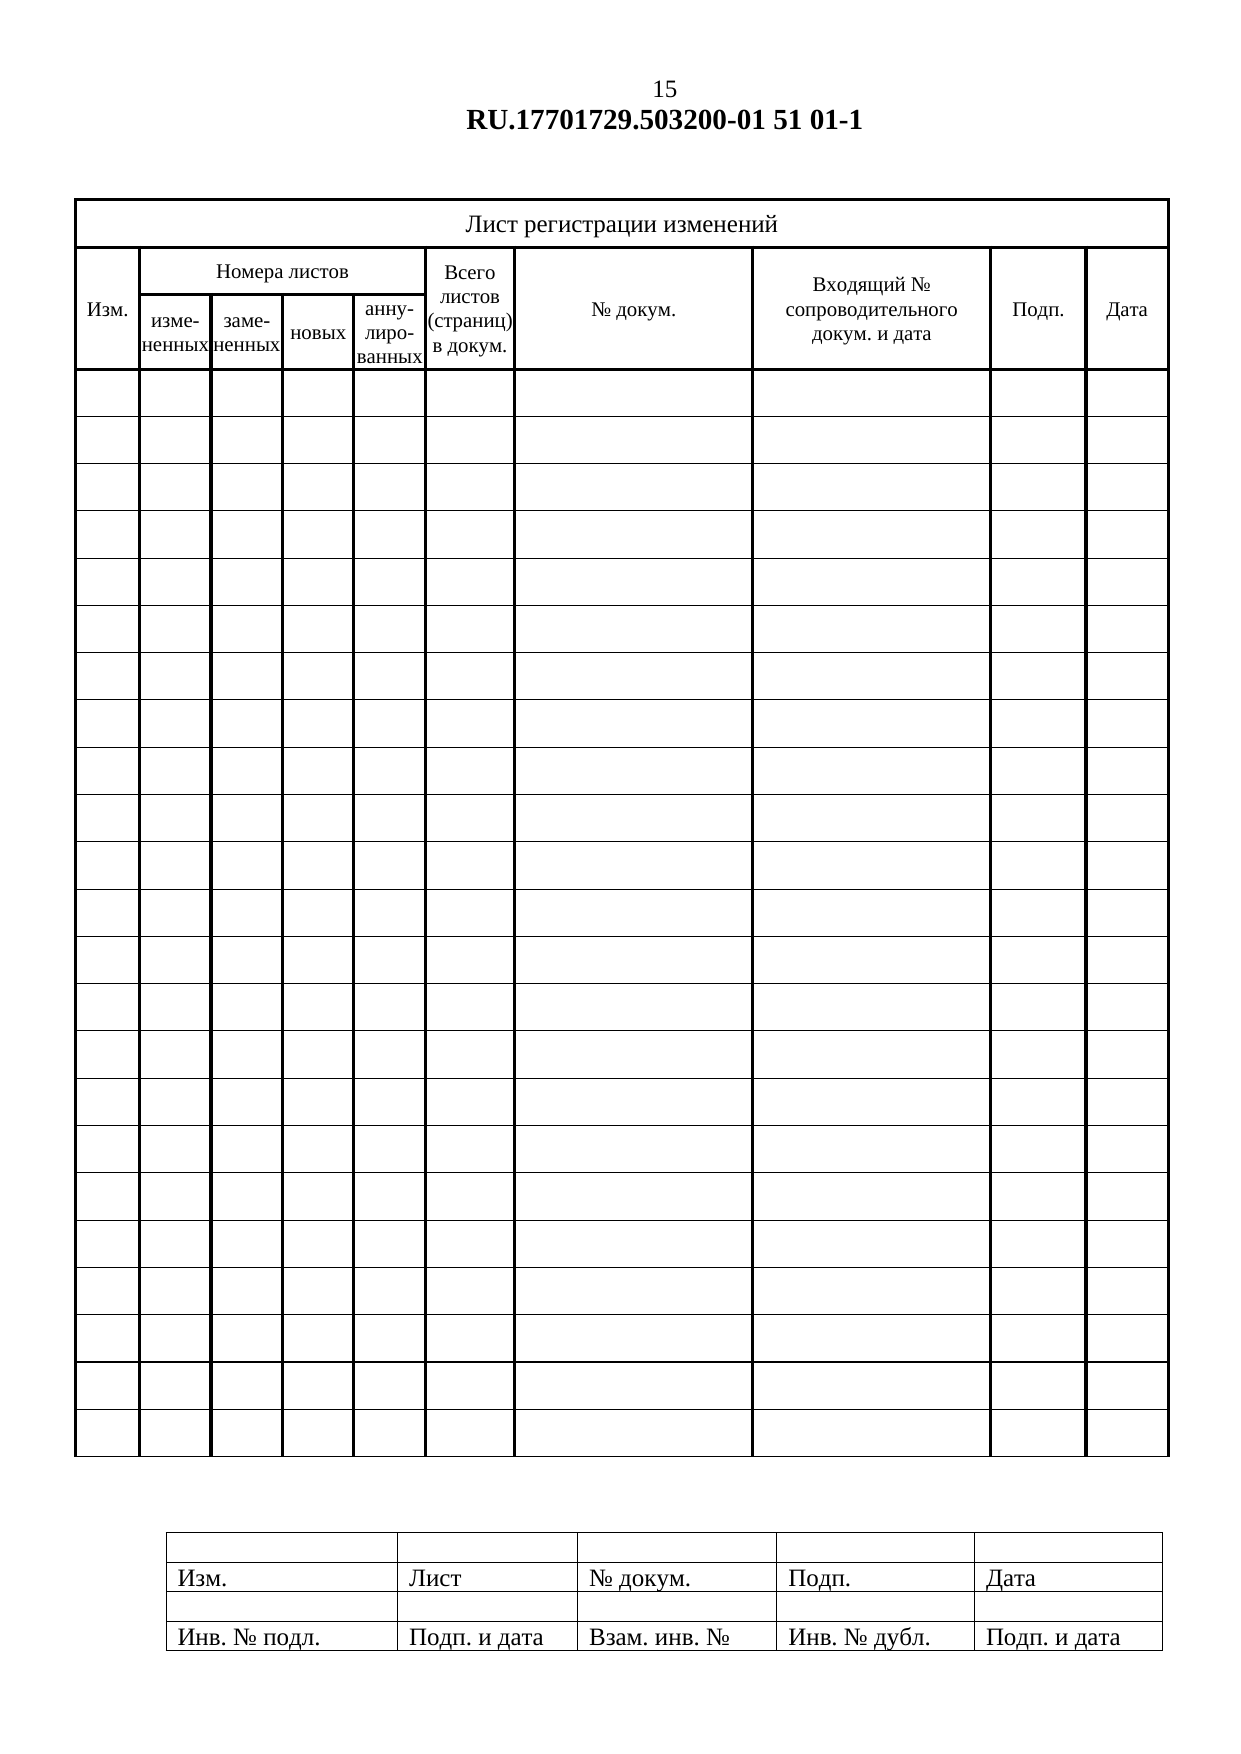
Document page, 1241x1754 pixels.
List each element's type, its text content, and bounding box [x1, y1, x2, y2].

table_cell [213, 1173, 281, 1219]
table_cell [213, 371, 281, 416]
table_cell [355, 1410, 424, 1456]
table_cell [516, 1363, 751, 1409]
table_cell [1088, 653, 1167, 699]
table_cell [754, 559, 989, 605]
table_cell [754, 606, 989, 652]
table_cell [355, 1268, 424, 1314]
table_cell [1088, 371, 1167, 416]
table_cell [213, 1221, 281, 1267]
table_cell [992, 371, 1084, 416]
table_cell [516, 795, 751, 841]
table_cell [284, 937, 352, 983]
table_cell [213, 842, 281, 888]
table_cell [427, 748, 513, 794]
table_cell [516, 511, 751, 557]
table_cell [77, 1079, 138, 1125]
table_cell [516, 1221, 751, 1267]
table_cell [754, 748, 989, 794]
table_cell [213, 795, 281, 841]
table_cell Входящий № сопроводительного докум. и дата [754, 249, 989, 368]
table_cell [427, 1079, 513, 1125]
table_cell [355, 417, 424, 463]
table_cell [992, 1126, 1084, 1172]
table_cell [992, 1363, 1084, 1409]
table_cell [516, 890, 751, 936]
table_cell [992, 748, 1084, 794]
table_cell [213, 890, 281, 936]
table_cell [284, 890, 352, 936]
table_cell [516, 606, 751, 652]
table_cell [516, 700, 751, 747]
table_cell [427, 1173, 513, 1219]
table_cell [213, 1126, 281, 1172]
table_cell Номера листов [141, 249, 424, 293]
table_cell [213, 1410, 281, 1456]
table_cell [355, 1221, 424, 1267]
table_cell [516, 653, 751, 699]
table_cell [355, 1363, 424, 1409]
table_cell [77, 1221, 138, 1267]
table_cell [141, 371, 209, 416]
table_cell [427, 653, 513, 699]
table_cell [1088, 559, 1167, 605]
table_cell [213, 748, 281, 794]
table_cell [141, 937, 209, 983]
table_cell [141, 653, 209, 699]
table_cell [427, 795, 513, 841]
table_cell Всего листов (страниц) в докум. [427, 249, 513, 368]
table_cell анну-лиро-ванных [355, 296, 424, 368]
table_cell [427, 700, 513, 747]
table_cell [992, 653, 1084, 699]
table_cell [284, 700, 352, 747]
table_cell [427, 464, 513, 510]
table_cell [516, 371, 751, 416]
table_cell [992, 890, 1084, 936]
table_cell [213, 984, 281, 1030]
table_cell [77, 984, 138, 1030]
table_cell [355, 464, 424, 510]
table_cell [992, 795, 1084, 841]
table_cell [77, 842, 138, 888]
table_cell [213, 464, 281, 510]
table_cell [355, 890, 424, 936]
table_cell [284, 1173, 352, 1219]
table_cell [754, 937, 989, 983]
table_cell [77, 1173, 138, 1219]
table_cell [213, 559, 281, 605]
table_cell [355, 371, 424, 416]
table_cell [754, 1268, 989, 1314]
table_cell [213, 511, 281, 557]
table_cell [754, 984, 989, 1030]
table_cell [141, 511, 209, 557]
table_cell [1088, 1221, 1167, 1267]
table_cell [992, 1315, 1084, 1361]
table_cell [516, 1173, 751, 1219]
table_cell [77, 700, 138, 747]
table_cell [1088, 1031, 1167, 1078]
table_cell [284, 371, 352, 416]
table_cell [427, 417, 513, 463]
table_cell [141, 559, 209, 605]
table_cell [284, 795, 352, 841]
table_cell [355, 1126, 424, 1172]
table_cell [1088, 937, 1167, 983]
table_cell [355, 795, 424, 841]
table_cell [284, 464, 352, 510]
table_cell [1088, 1079, 1167, 1125]
table_cell [1088, 511, 1167, 557]
table_cell [1088, 1126, 1167, 1172]
table_cell [355, 1079, 424, 1125]
table_cell [141, 606, 209, 652]
table_cell [754, 511, 989, 557]
table_cell [427, 984, 513, 1030]
table_cell [992, 1173, 1084, 1219]
table_cell [355, 937, 424, 983]
table_cell [427, 606, 513, 652]
table_cell [213, 700, 281, 747]
table_cell [754, 371, 989, 416]
table_cell [77, 511, 138, 557]
table_cell [141, 700, 209, 747]
table_cell [516, 1031, 751, 1078]
table_cell [427, 371, 513, 416]
table_cell [516, 1410, 751, 1456]
table_cell [213, 1315, 281, 1361]
table_cell [427, 1363, 513, 1409]
table_cell [284, 1031, 352, 1078]
table_cell [284, 842, 352, 888]
table_cell [1088, 842, 1167, 888]
table_cell [213, 606, 281, 652]
table_cell [284, 559, 352, 605]
table_cell [1088, 1268, 1167, 1314]
table_cell [141, 464, 209, 510]
table_cell [284, 1315, 352, 1361]
table_cell [992, 842, 1084, 888]
table_cell [427, 1126, 513, 1172]
table_cell [427, 1268, 513, 1314]
table_cell Дата [1088, 249, 1167, 368]
table_cell [284, 1410, 352, 1456]
table_cell [77, 417, 138, 463]
table_cell изме-ненных [141, 296, 209, 368]
table_cell [284, 511, 352, 557]
table_cell [77, 1410, 138, 1456]
table_cell [213, 1079, 281, 1125]
table_cell [516, 984, 751, 1030]
table_cell [213, 1268, 281, 1314]
table_cell [284, 653, 352, 699]
table_cell [284, 748, 352, 794]
table_cell [992, 464, 1084, 510]
table_cell [355, 1031, 424, 1078]
table_cell [141, 1268, 209, 1314]
table_cell [77, 795, 138, 841]
table_cell [516, 464, 751, 510]
table_cell [355, 700, 424, 747]
table_cell [284, 984, 352, 1030]
table_cell [1088, 795, 1167, 841]
table_cell [141, 890, 209, 936]
table_cell [355, 653, 424, 699]
table_cell [1088, 1315, 1167, 1361]
table_cell [1088, 417, 1167, 463]
table_cell Подп. [992, 249, 1084, 368]
table_cell [992, 559, 1084, 605]
table_cell [284, 1221, 352, 1267]
table_cell [141, 1221, 209, 1267]
table_cell [77, 890, 138, 936]
table_cell Изм. [77, 249, 138, 368]
table_cell [355, 559, 424, 605]
table_cell [754, 890, 989, 936]
table_cell [141, 795, 209, 841]
table_cell [77, 653, 138, 699]
table_cell [992, 984, 1084, 1030]
table_cell [516, 1079, 751, 1125]
table_cell [1088, 700, 1167, 747]
table_cell [427, 1315, 513, 1361]
table_cell [284, 1268, 352, 1314]
table_cell [516, 559, 751, 605]
table_cell [516, 1126, 751, 1172]
table_cell [516, 1315, 751, 1361]
table_cell [427, 1031, 513, 1078]
table_cell [284, 1363, 352, 1409]
table_cell [1088, 1410, 1167, 1456]
table_cell [427, 1221, 513, 1267]
table_cell [141, 1079, 209, 1125]
table_cell [992, 700, 1084, 747]
table_cell [141, 984, 209, 1030]
table_cell [77, 937, 138, 983]
table_cell [516, 937, 751, 983]
table_cell [284, 606, 352, 652]
table_cell [77, 1031, 138, 1078]
table_cell [1088, 1173, 1167, 1219]
table_cell [1088, 748, 1167, 794]
table_cell [1088, 606, 1167, 652]
table_cell [754, 842, 989, 888]
table_cell [141, 1126, 209, 1172]
table_cell [77, 371, 138, 416]
table_cell [213, 937, 281, 983]
table_cell [992, 1031, 1084, 1078]
table_cell [992, 1268, 1084, 1314]
table_cell [754, 1079, 989, 1125]
table_cell [284, 1126, 352, 1172]
table_cell [355, 1173, 424, 1219]
table_cell [213, 1031, 281, 1078]
table_cell [754, 1315, 989, 1361]
table_cell [141, 1315, 209, 1361]
table_cell [213, 653, 281, 699]
table_cell [754, 1221, 989, 1267]
table_cell [284, 417, 352, 463]
table_cell [754, 700, 989, 747]
table_cell [355, 511, 424, 557]
table_cell [77, 559, 138, 605]
table_cell [754, 417, 989, 463]
table_cell [516, 1268, 751, 1314]
table_cell [992, 606, 1084, 652]
table_cell [77, 1126, 138, 1172]
table_cell [754, 1363, 989, 1409]
table_cell [754, 653, 989, 699]
table_cell [141, 417, 209, 463]
table_cell [141, 1173, 209, 1219]
table_cell [427, 511, 513, 557]
table_cell [754, 1410, 989, 1456]
table_cell [992, 417, 1084, 463]
table_cell [355, 984, 424, 1030]
table_cell [213, 1363, 281, 1409]
table_cell [516, 842, 751, 888]
table_cell [77, 1315, 138, 1361]
table_cell заме-ненных [213, 296, 281, 368]
table_cell [516, 417, 751, 463]
table_cell [992, 937, 1084, 983]
table_cell [355, 748, 424, 794]
table_cell [992, 1079, 1084, 1125]
table_cell [141, 748, 209, 794]
table_cell [77, 748, 138, 794]
table_cell [284, 1079, 352, 1125]
table_cell [355, 842, 424, 888]
table_cell [1088, 464, 1167, 510]
table_cell [427, 1410, 513, 1456]
table_cell [427, 842, 513, 888]
table_cell [141, 1363, 209, 1409]
table_cell [427, 937, 513, 983]
table_cell [355, 606, 424, 652]
table_cell [754, 1031, 989, 1078]
table_cell [213, 417, 281, 463]
table_cell [754, 464, 989, 510]
table_cell [1088, 1363, 1167, 1409]
table_cell [992, 1221, 1084, 1267]
table_cell [754, 795, 989, 841]
table_cell [141, 1031, 209, 1078]
table_cell [141, 1410, 209, 1456]
table_cell [427, 890, 513, 936]
table_cell № докум. [516, 249, 751, 368]
table_cell [77, 1363, 138, 1409]
table_cell [427, 559, 513, 605]
table_header Лист регистрации изменений [77, 201, 1167, 246]
table_cell [1088, 890, 1167, 936]
table_cell [77, 464, 138, 510]
table_cell [77, 606, 138, 652]
table_cell [754, 1173, 989, 1219]
table_cell [992, 1410, 1084, 1456]
table_cell [77, 1268, 138, 1314]
table_cell [516, 748, 751, 794]
table_cell новых [284, 296, 352, 368]
table_cell [141, 842, 209, 888]
table_cell [754, 1126, 989, 1172]
table_cell [992, 511, 1084, 557]
table_cell [355, 1315, 424, 1361]
table_cell [1088, 984, 1167, 1030]
